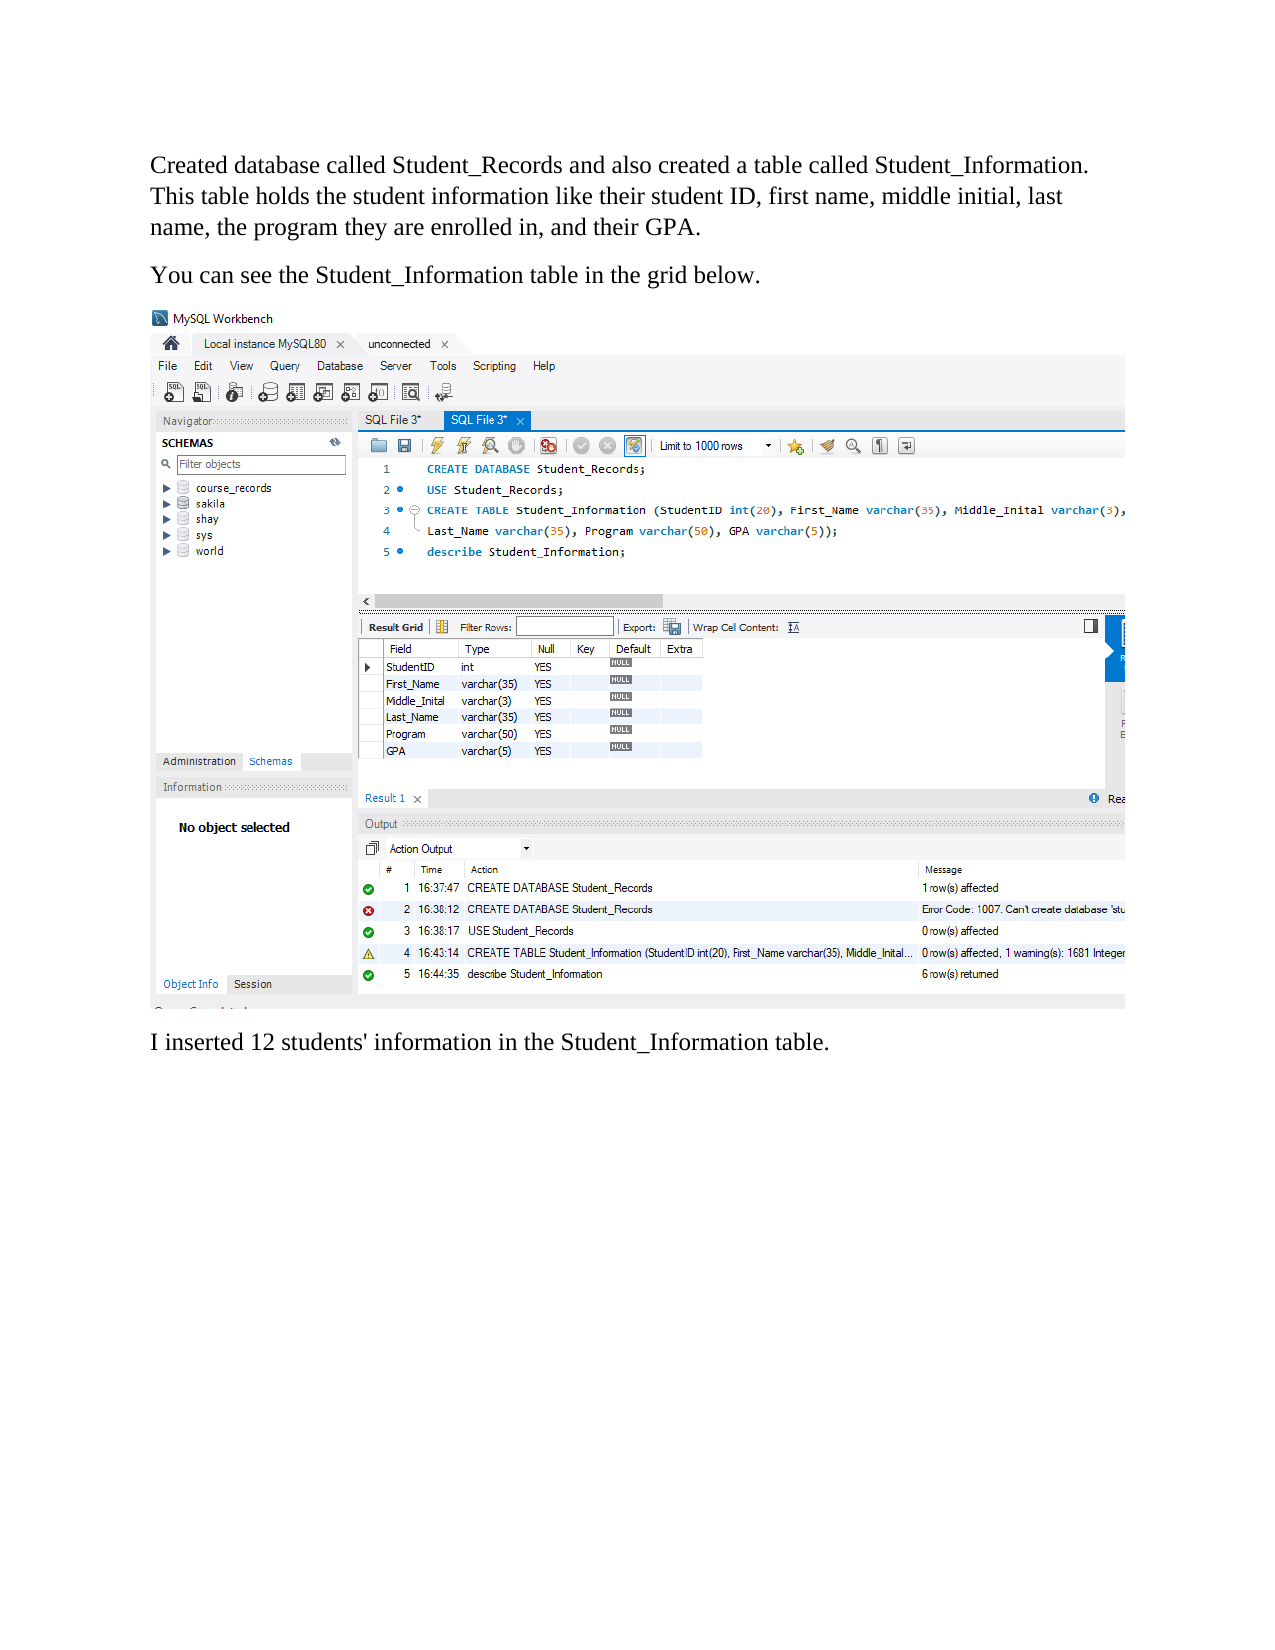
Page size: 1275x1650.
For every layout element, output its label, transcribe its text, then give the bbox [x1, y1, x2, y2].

text Created database called Student_Records and also created a table called Student_Information. This table holds the student information like their student ID, first name, middle initial, last name, the program they are enrolled in, and their GPA. [150, 150, 1125, 241]
text You can see the Student_Information table in the grid below. [150, 260, 1125, 288]
picture [150, 307, 1125, 1009]
text I inserted 12 students' information in the Student_Information table. [150, 1027, 1125, 1056]
